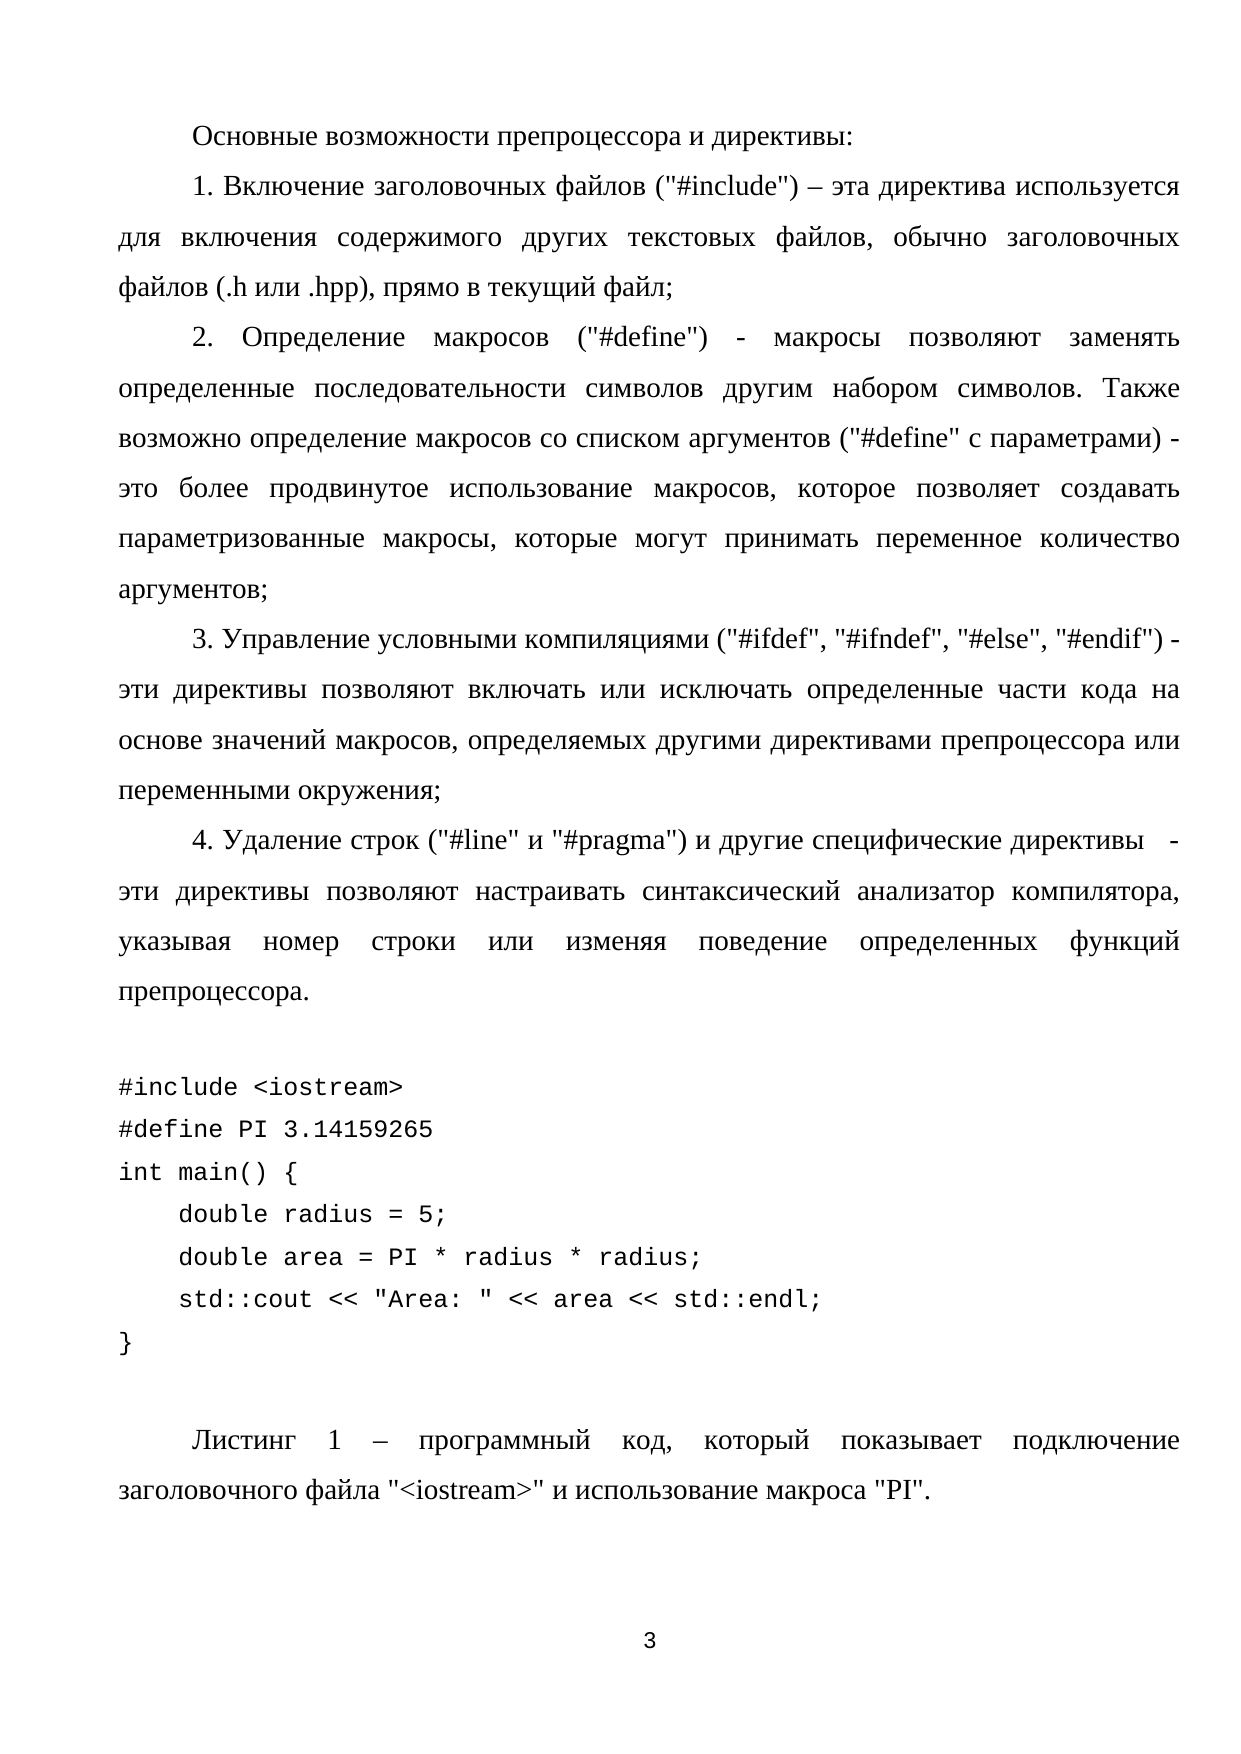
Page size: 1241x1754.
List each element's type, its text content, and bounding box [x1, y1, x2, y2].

text Основные возможности препроцессора и директивы: [118, 118, 1181, 152]
text 1. Включение заголовочных файлов ("#include") – эта директива используется для включения содержимого других текстовых файлов, обычно заголовочных файлов (.h или .hpp), прямо в текущий файл; [118, 168, 1181, 303]
text int main() { [118, 1159, 1181, 1187]
text 2. Определение макросов ("#define") - макросы позволяют заменять определенные последовательности символов другим набором символов. Также возможно определение макросов со списком аргументов ("#define" с параметрами) - это более продвинутое использование макросов, которое позволяет создавать параметризованные макросы, которые могут принимать переменное количество аргументов; [118, 319, 1181, 604]
text 3. Управление условными компиляциями ("#ifdef", "#ifndef", "#else", "#endif") - эти директивы позволяют включать или исключать определенные части кода на основе значений макросов, определяемых другими директивами препроцессора или переменными окружения; [118, 621, 1181, 806]
text } [118, 1329, 1181, 1357]
text #include <iostream> [118, 1074, 1181, 1102]
text #define PI 3.14159265 [118, 1117, 1181, 1145]
text double radius = 5; [118, 1202, 1181, 1230]
text double area = PI * radius * radius; [118, 1244, 1181, 1272]
text std::cout << "Area: " << area << std::endl; [118, 1287, 1181, 1315]
text Листинг 1 – программный код, который показывает подключение заголовочного файла "<iostream>" и использование макроса "PI". [118, 1422, 1181, 1506]
text 4. Удаление строк ("#line" и "#pragma") и другие специфические директивы - эти директивы позволяют настраивать синтаксический анализатор компилятора, указывая номер строки или изменяя поведение определенных функций препроцессора. [118, 822, 1181, 1007]
